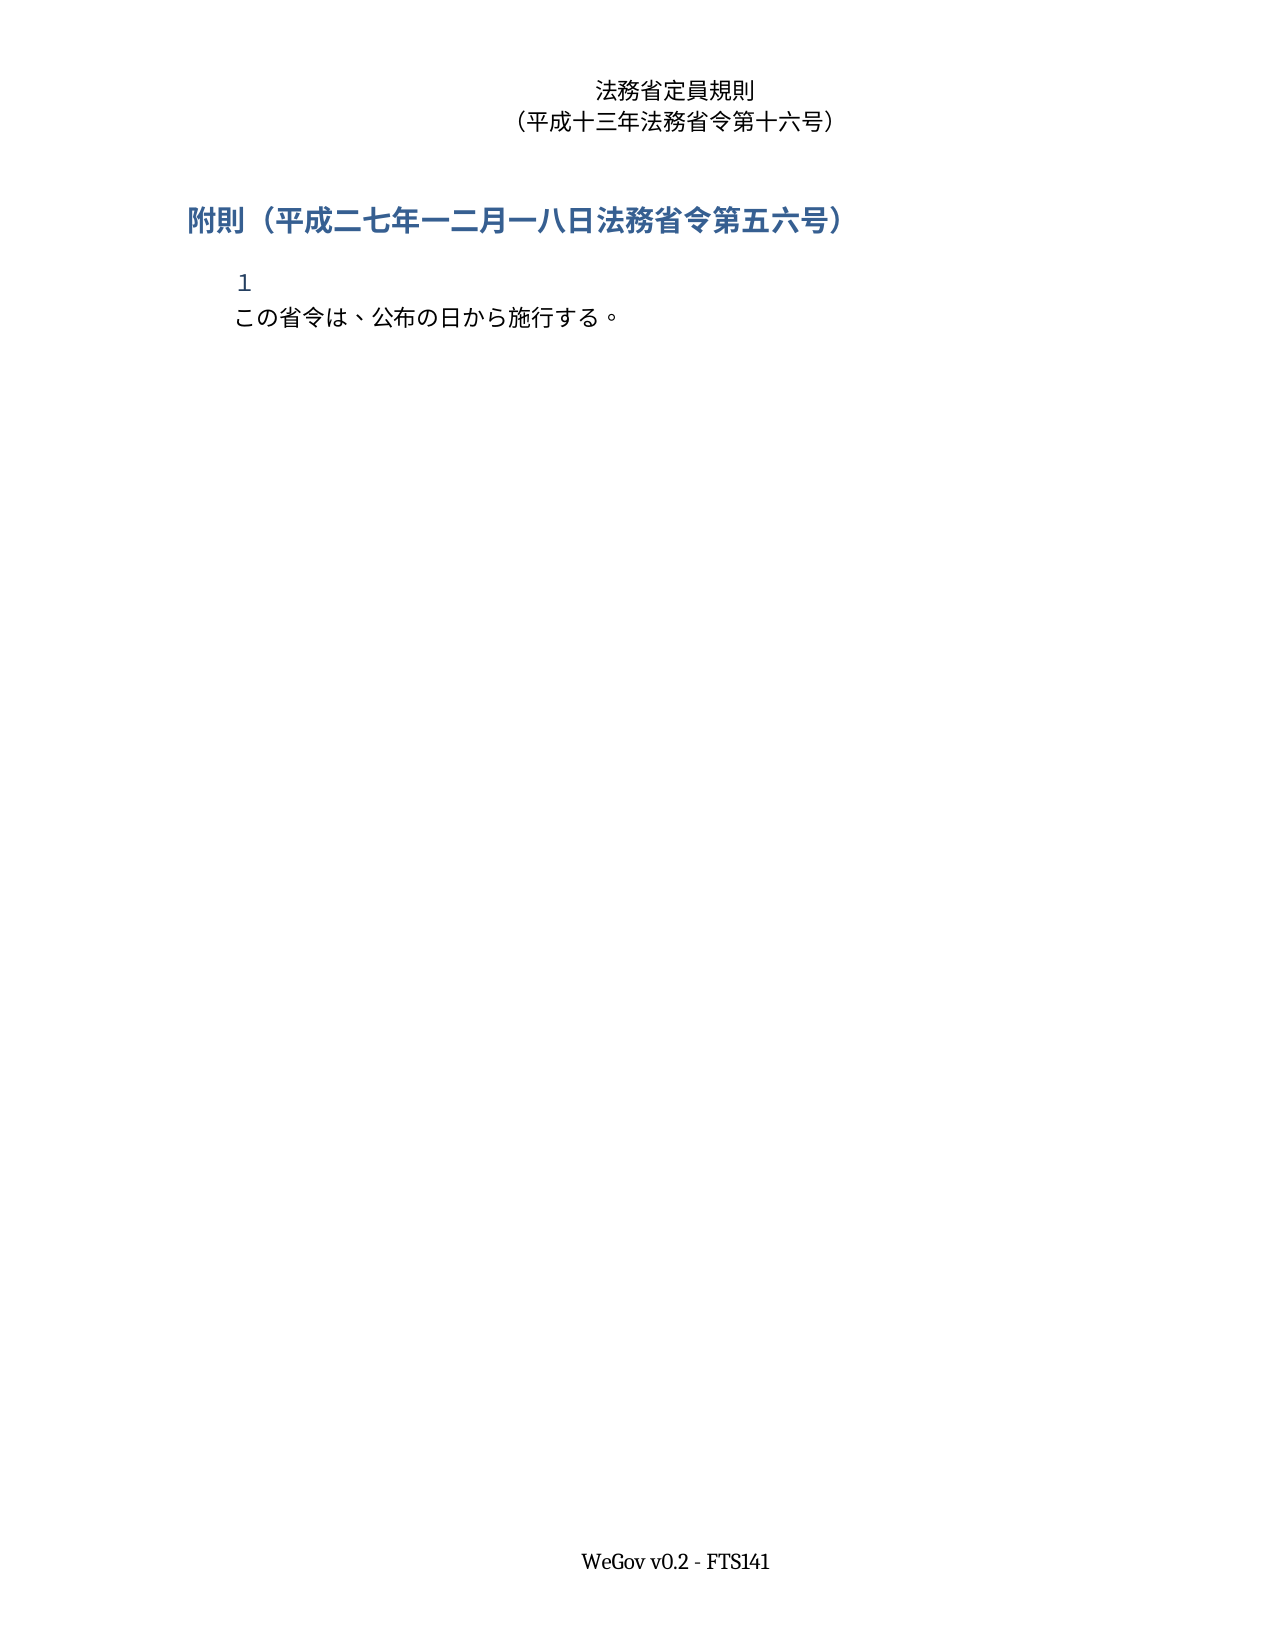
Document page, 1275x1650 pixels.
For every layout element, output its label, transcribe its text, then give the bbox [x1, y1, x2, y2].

subtitle 附則（平成二七年一二月一八日法務省令第五六号） [187, 200, 1087, 240]
subtitle １ [233, 266, 1087, 298]
text この省令は、公布の日から施行する。 [233, 302, 1087, 334]
